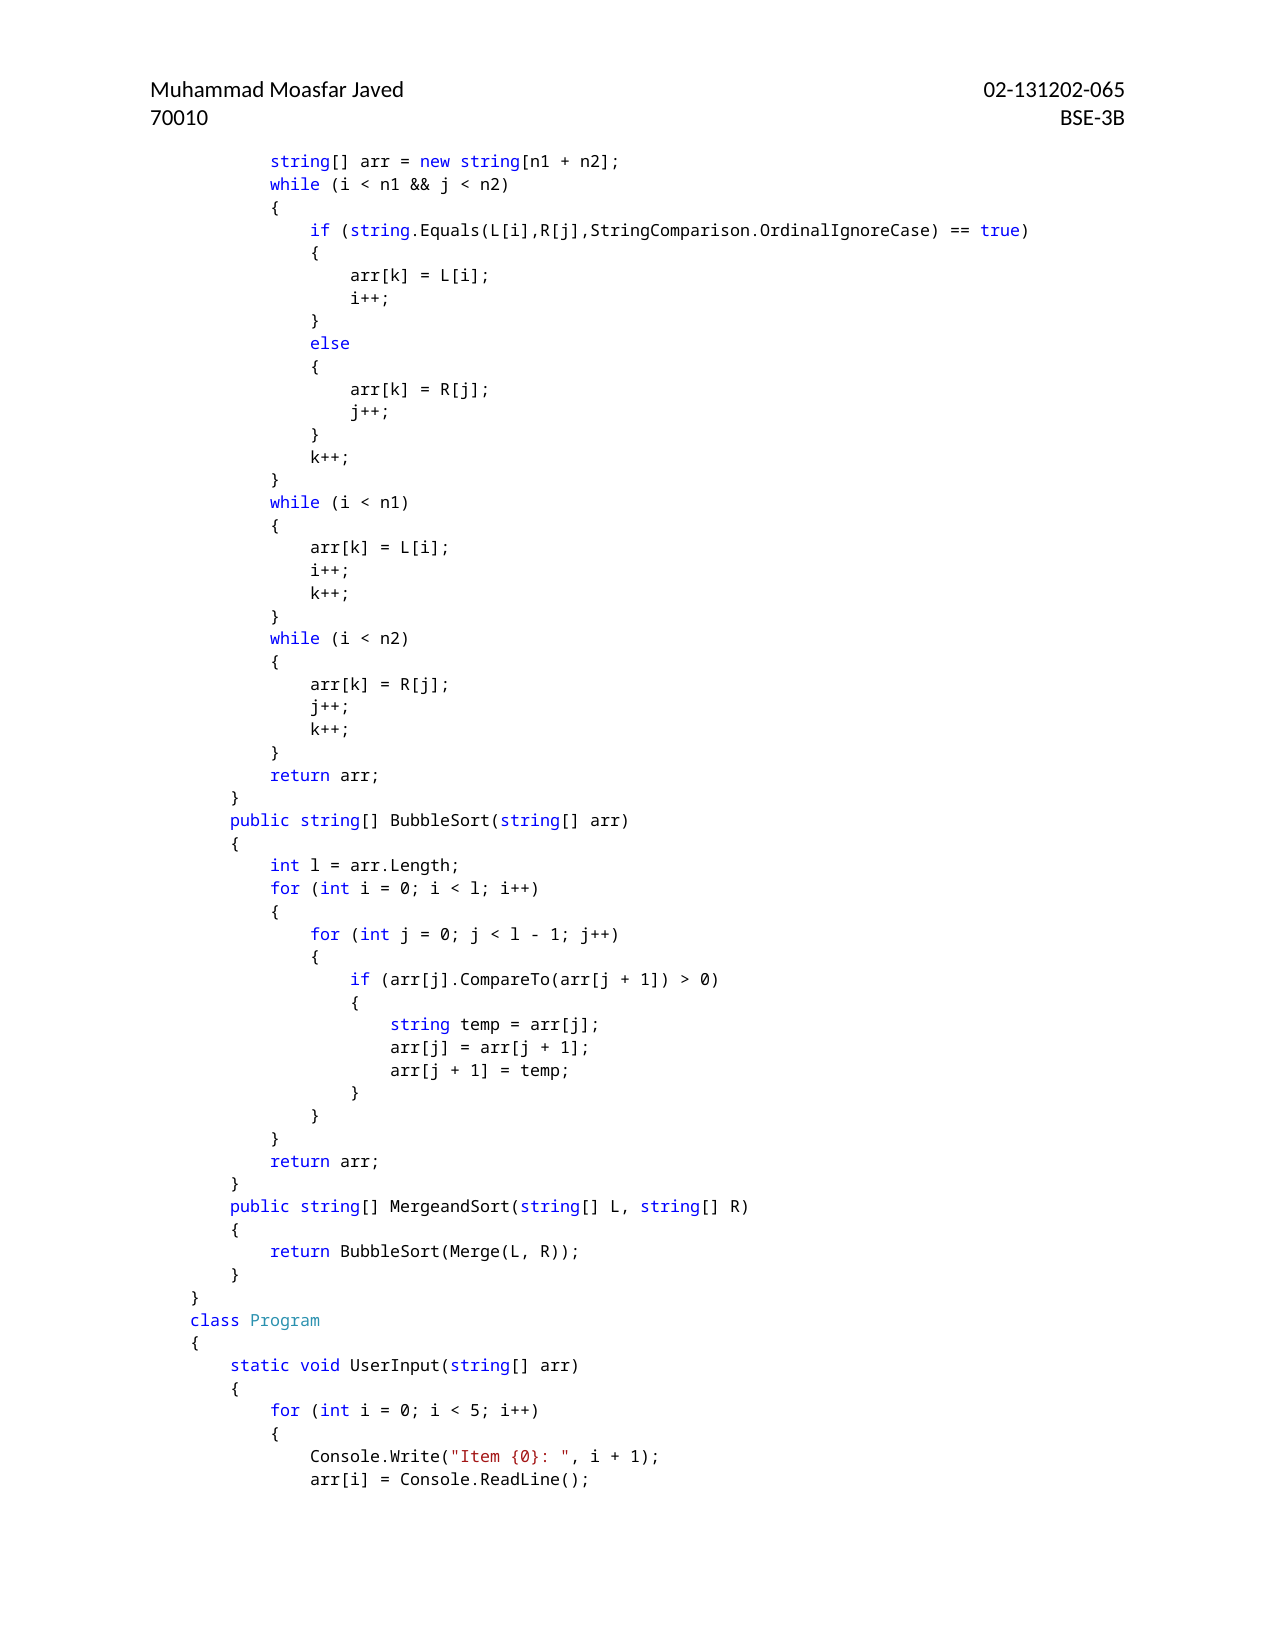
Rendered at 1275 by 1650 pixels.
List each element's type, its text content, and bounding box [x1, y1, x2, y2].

text for (int i = 0; i < 5; i++) [150, 1399, 1125, 1422]
text } [150, 604, 1125, 627]
text return BubbleSort(Merge(L, R)); [150, 1240, 1125, 1263]
text arr[k] = R[j]; [150, 377, 1125, 400]
text { [150, 990, 1125, 1013]
text while (i < n1) [150, 491, 1125, 513]
text while (i < n1 && j < n2) [150, 173, 1125, 195]
text { [150, 1422, 1125, 1444]
text class Program [150, 1308, 1125, 1331]
text } [150, 740, 1125, 763]
text } [150, 422, 1125, 445]
text for (int j = 0; j < l - 1; j++) [150, 922, 1125, 945]
text { [150, 195, 1125, 218]
text } [150, 786, 1125, 808]
text public string[] MergeandSort(string[] L, string[] R) [150, 1194, 1125, 1217]
text { [150, 513, 1125, 536]
text i++; [150, 286, 1125, 309]
text if (string.Equals(L[i],R[j],StringComparison.OrdinalIgnoreCase) == true) [150, 218, 1125, 241]
text { [150, 1376, 1125, 1399]
text else [150, 332, 1125, 354]
text arr[j + 1] = temp; [150, 1058, 1125, 1081]
text return arr; [150, 763, 1125, 786]
text { [150, 354, 1125, 377]
text while (i < n2) [150, 627, 1125, 649]
text i++; [150, 559, 1125, 581]
text arr[i] = Console.ReadLine(); [150, 1467, 1125, 1490]
text k++; [150, 581, 1125, 604]
text k++; [150, 445, 1125, 468]
text { [150, 945, 1125, 967]
text string[] arr = new string[n1 + n2]; [150, 150, 1125, 173]
text Console.Write("Item {0}: ", i + 1); [150, 1444, 1125, 1467]
text } [150, 1104, 1125, 1126]
text } [150, 1285, 1125, 1308]
text public string[] BubbleSort(string[] arr) [150, 808, 1125, 831]
text } [150, 309, 1125, 332]
text static void UserInput(string[] arr) [150, 1353, 1125, 1376]
text for (int i = 0; i < l; i++) [150, 877, 1125, 899]
text int l = arr.Length; [150, 854, 1125, 877]
text { [150, 1331, 1125, 1353]
text arr[k] = L[i]; [150, 536, 1125, 559]
text { [150, 831, 1125, 854]
text arr[k] = R[j]; [150, 672, 1125, 695]
text } [150, 1263, 1125, 1285]
text j++; [150, 400, 1125, 422]
text arr[k] = L[i]; [150, 263, 1125, 286]
text } [150, 468, 1125, 491]
text if (arr[j].CompareTo(arr[j + 1]) > 0) [150, 967, 1125, 990]
text } [150, 1172, 1125, 1194]
text { [150, 241, 1125, 263]
text arr[j] = arr[j + 1]; [150, 1036, 1125, 1058]
text string temp = arr[j]; [150, 1013, 1125, 1036]
text k++; [150, 718, 1125, 740]
text { [150, 899, 1125, 922]
text j++; [150, 695, 1125, 718]
text { [150, 1217, 1125, 1240]
text } [150, 1126, 1125, 1149]
text return arr; [150, 1149, 1125, 1172]
text { [150, 649, 1125, 672]
text } [150, 1081, 1125, 1104]
